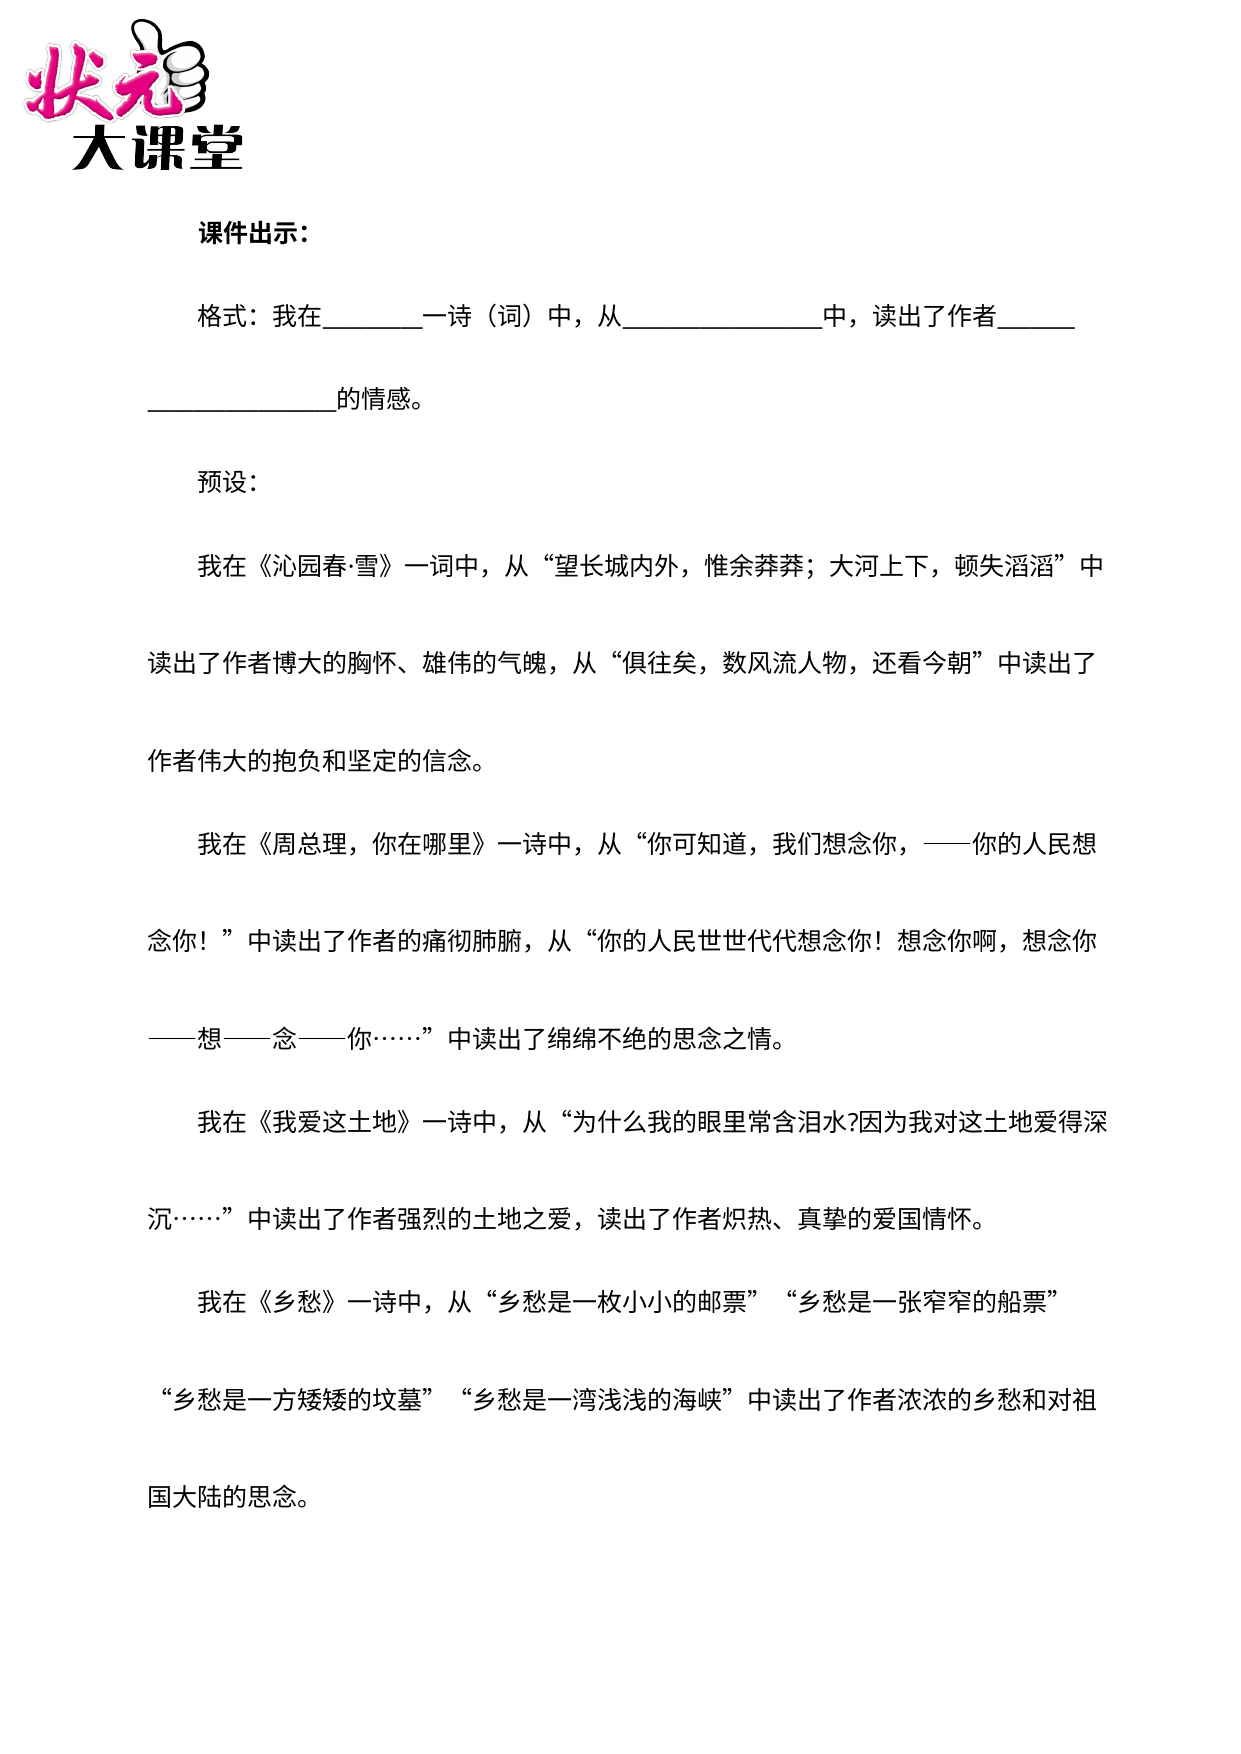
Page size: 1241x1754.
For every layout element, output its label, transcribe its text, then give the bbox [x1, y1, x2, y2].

text 预设： [148, 448, 1122, 513]
text 我在《周总理，你在哪里》一诗中，从“你可知道，我们想念你，——你的人民想念你！”中读出了作者的痛彻肺腑，从“你的人民世世代代想念你！想念你啊，想念你——想——念——你……”中读出了绵绵不绝的思念之情。 [148, 810, 1122, 1070]
text 我在《沁园春·雪》一词中，从“望长城内外，惟余莽莽；大河上下，顿失滔滔”中读出了作者博大的胸怀、雄伟的气魄，从“俱往矣，数风流人物，还看今朝”中读出了作者伟大的抱负和坚定的信念。 [148, 532, 1122, 792]
picture [21, 19, 243, 170]
text _________________的情感。 [148, 365, 1122, 430]
text 格式：我在_________一诗（词）中，从__________________中，读出了作者_______ [148, 282, 1122, 347]
text 我在《乡愁》一诗中，从“乡愁是一枚小小的邮票”“乡愁是一张窄窄的船票”“乡愁是一方矮矮的坟墓”“乡愁是一湾浅浅的海峡”中读出了作者浓浓的乡愁和对祖国大陆的思念。 [148, 1268, 1122, 1528]
text 我在《我爱这土地》一诗中，从“为什么我的眼里常含泪水?因为我对这土地爱得深沉……”中读出了作者强烈的土地之爱，读出了作者炽热、真挚的爱国情怀。 [148, 1088, 1122, 1250]
text 课件出示： [148, 199, 1122, 264]
